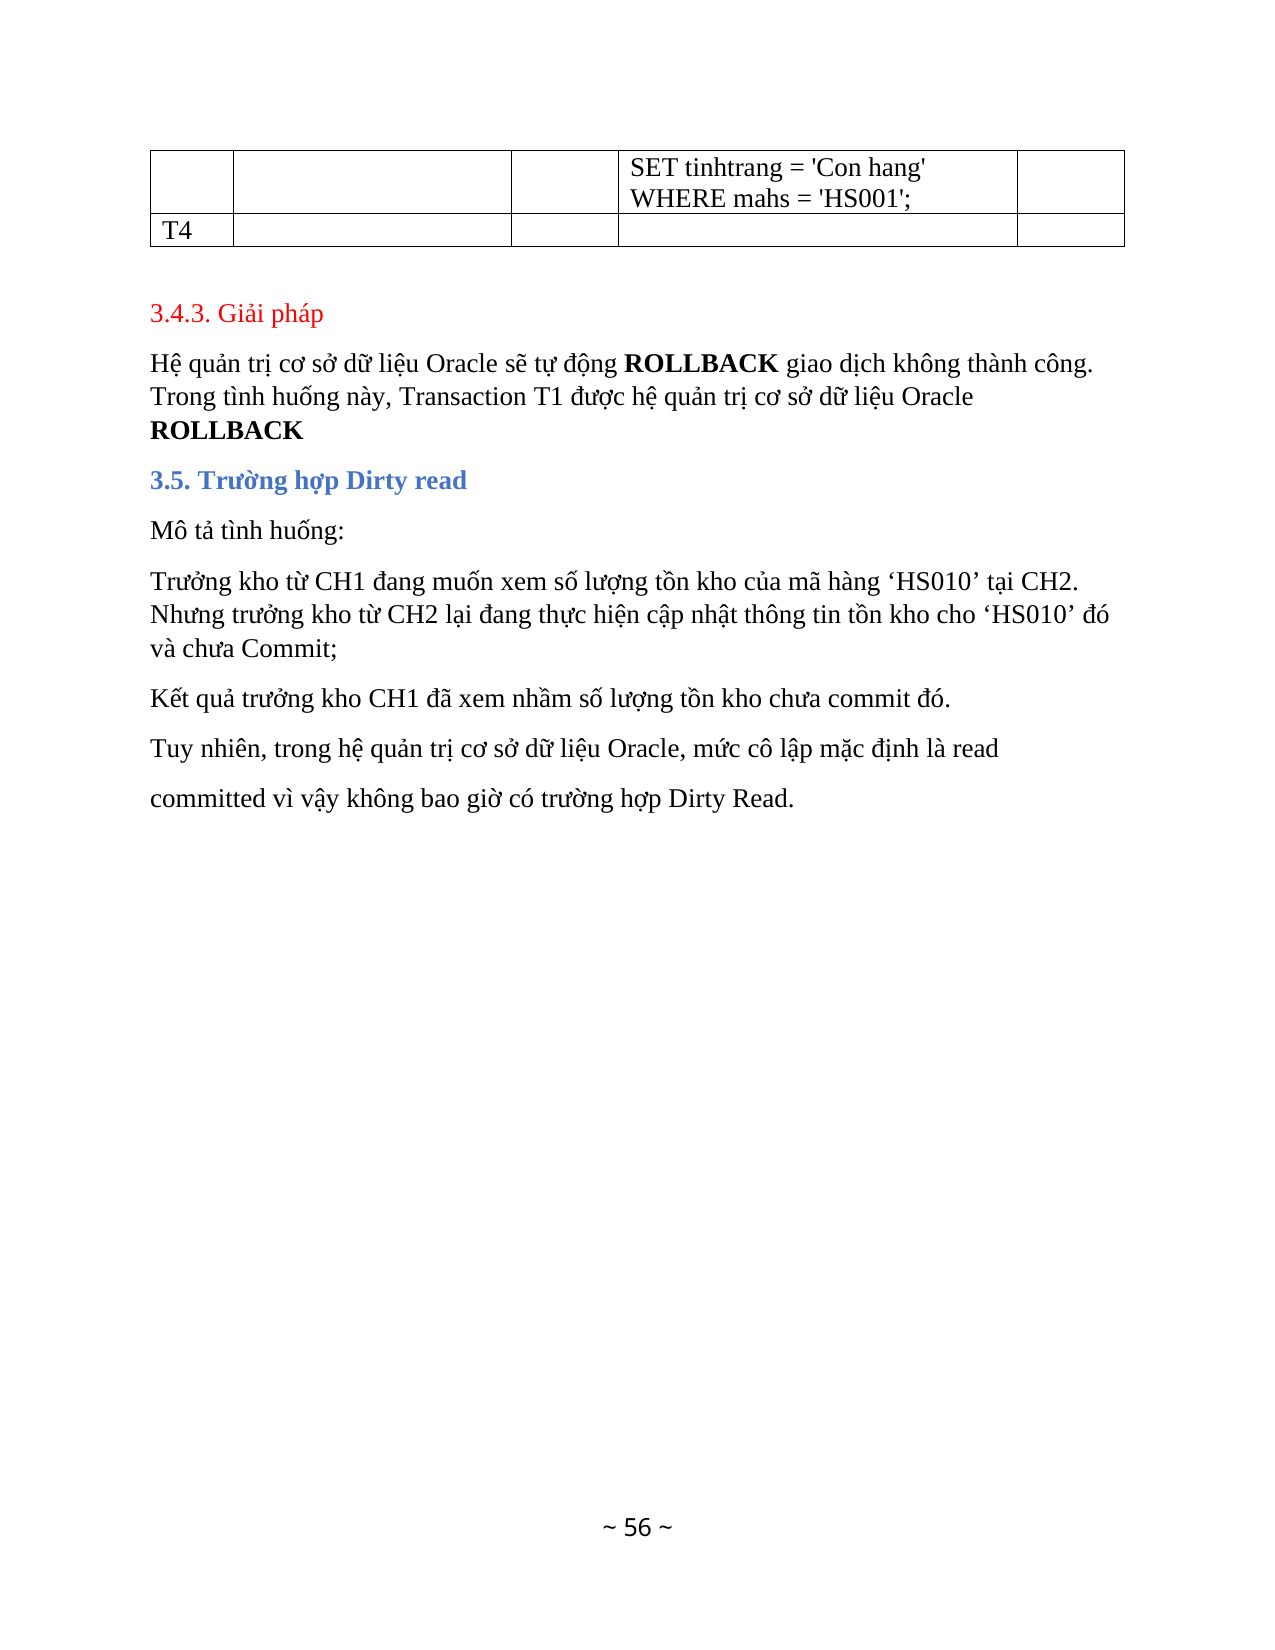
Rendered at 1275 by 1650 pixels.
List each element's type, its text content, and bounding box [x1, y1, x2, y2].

text Tuy nhiên, trong hệ quản trị cơ sở dữ liệu Oracle, mức cô lập mặc định là read [150, 732, 1125, 763]
text Mô tả tình huống: [150, 514, 1125, 546]
table_cell T3 [151, 151, 233, 213]
subtitle Trường hợp Dirty read [150, 464, 1125, 495]
table_cell [1018, 151, 1124, 213]
text Trưởng kho từ CH1 đang muốn xem số lượng tồn kho của mã hàng ‘HS010’ tại CH2. Nhưng trưởng kho từ CH2 lại đang thực hiện cập nhật thông tin tồn kho cho ‘HS010’ đó và chưa Commit; [150, 565, 1125, 663]
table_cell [619, 151, 1017, 213]
table_cell [234, 214, 511, 246]
table_cell T4 [151, 214, 233, 246]
text committed vì vậy không bao giờ có trường hợp Dirty Read. [150, 782, 1125, 813]
table_cell [512, 151, 618, 213]
subtitle Giải pháp [150, 297, 1125, 328]
text Hệ quản trị cơ sở dữ liệu Oracle sẽ tự động ROLLBACK giao dịch không thành công. Trong tình huống này, Transaction T1 được hệ quản trị cơ sở dữ liệu Oracle ROLLBACK [150, 347, 1125, 445]
text Kết quả trưởng kho CH1 đã xem nhầm số lượng tồn kho chưa commit đó. [150, 682, 1125, 713]
table_cell [619, 214, 1017, 246]
table_cell [512, 214, 618, 246]
table_cell [234, 151, 511, 213]
table_cell [1018, 214, 1124, 246]
